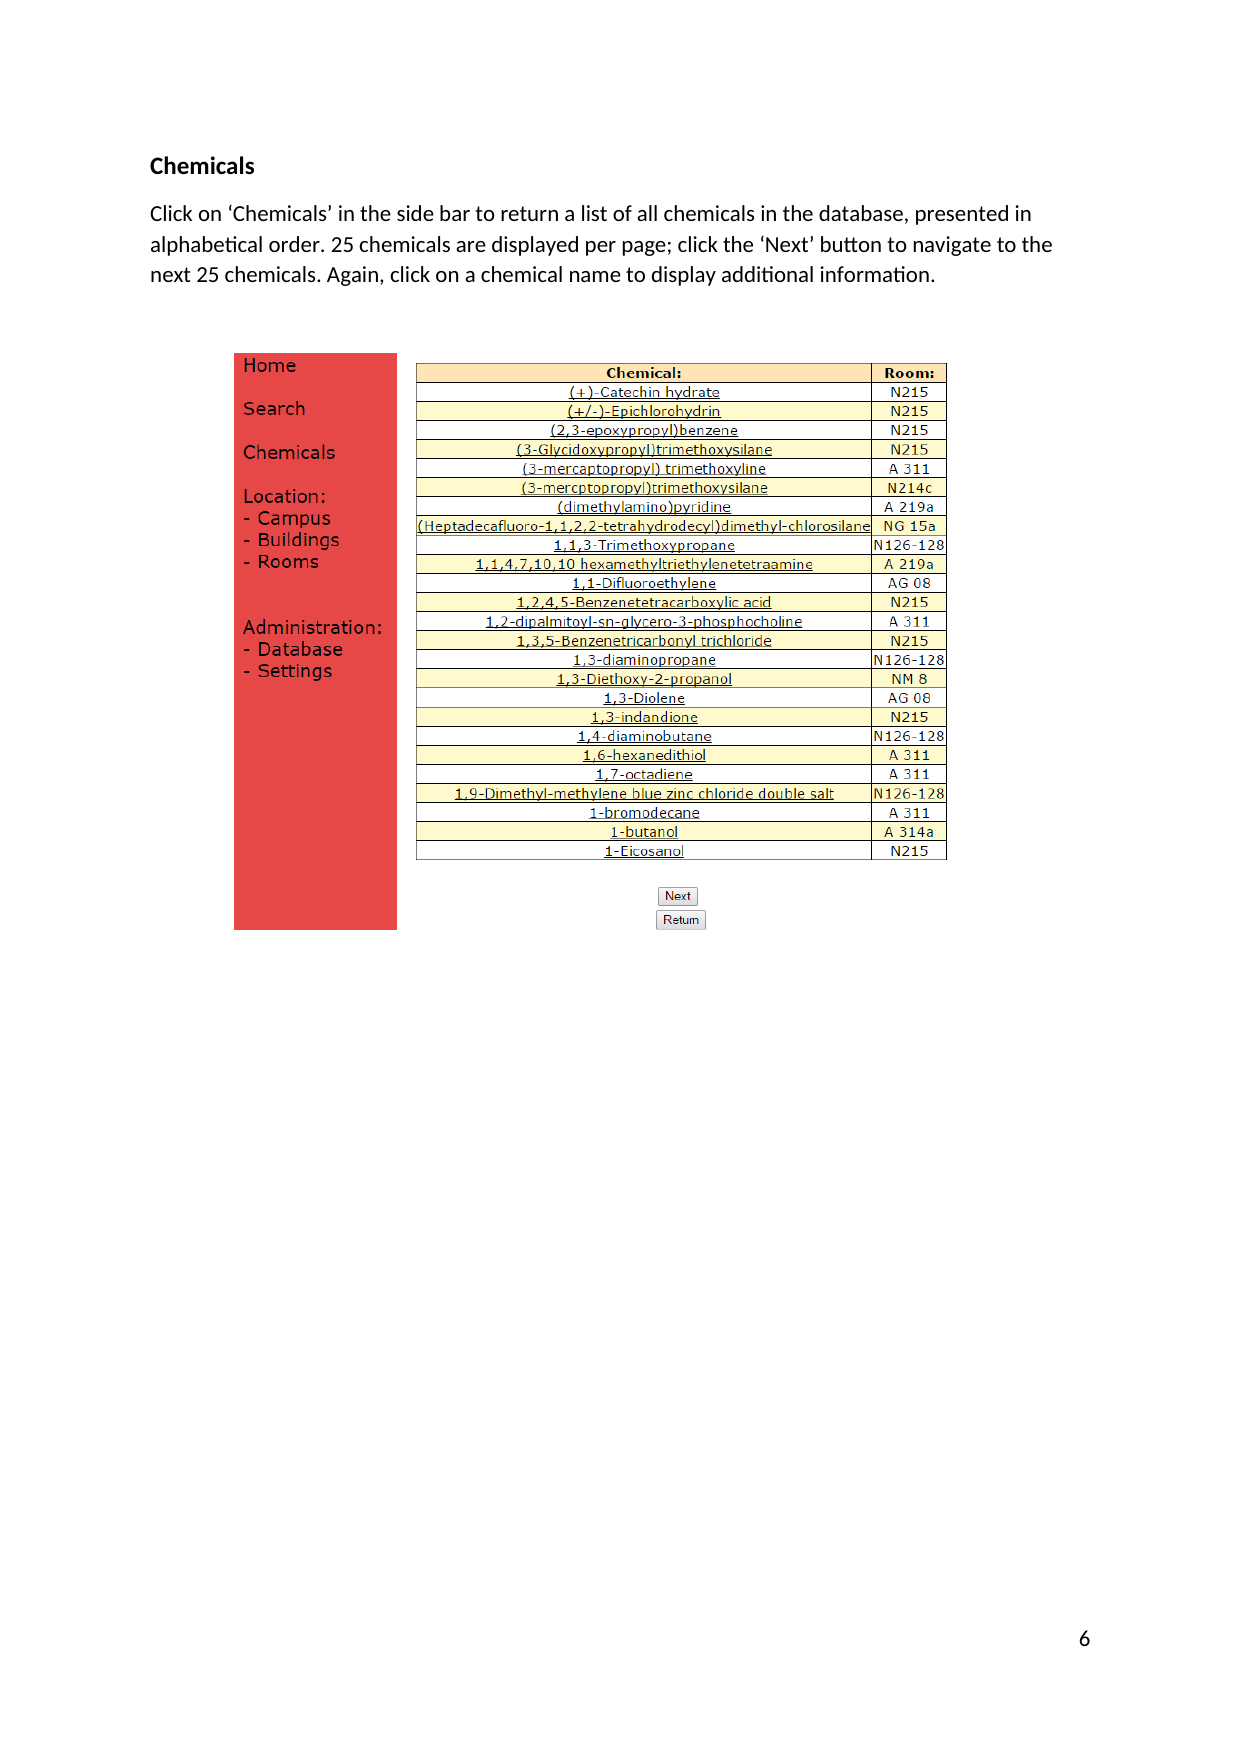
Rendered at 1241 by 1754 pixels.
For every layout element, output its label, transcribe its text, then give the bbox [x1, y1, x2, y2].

text Chemicals [150, 150, 1090, 181]
picture [150, 353, 1058, 930]
text Click on ‘Chemicals’ in the side bar to return a list of all chemicals in the database, presented in alphabetical order. 25 chemicals are displayed per page; click the ‘Next’ button to navigate to the next 25 chemicals. Again, click on a chemical name to display additional information. [150, 199, 1090, 288]
